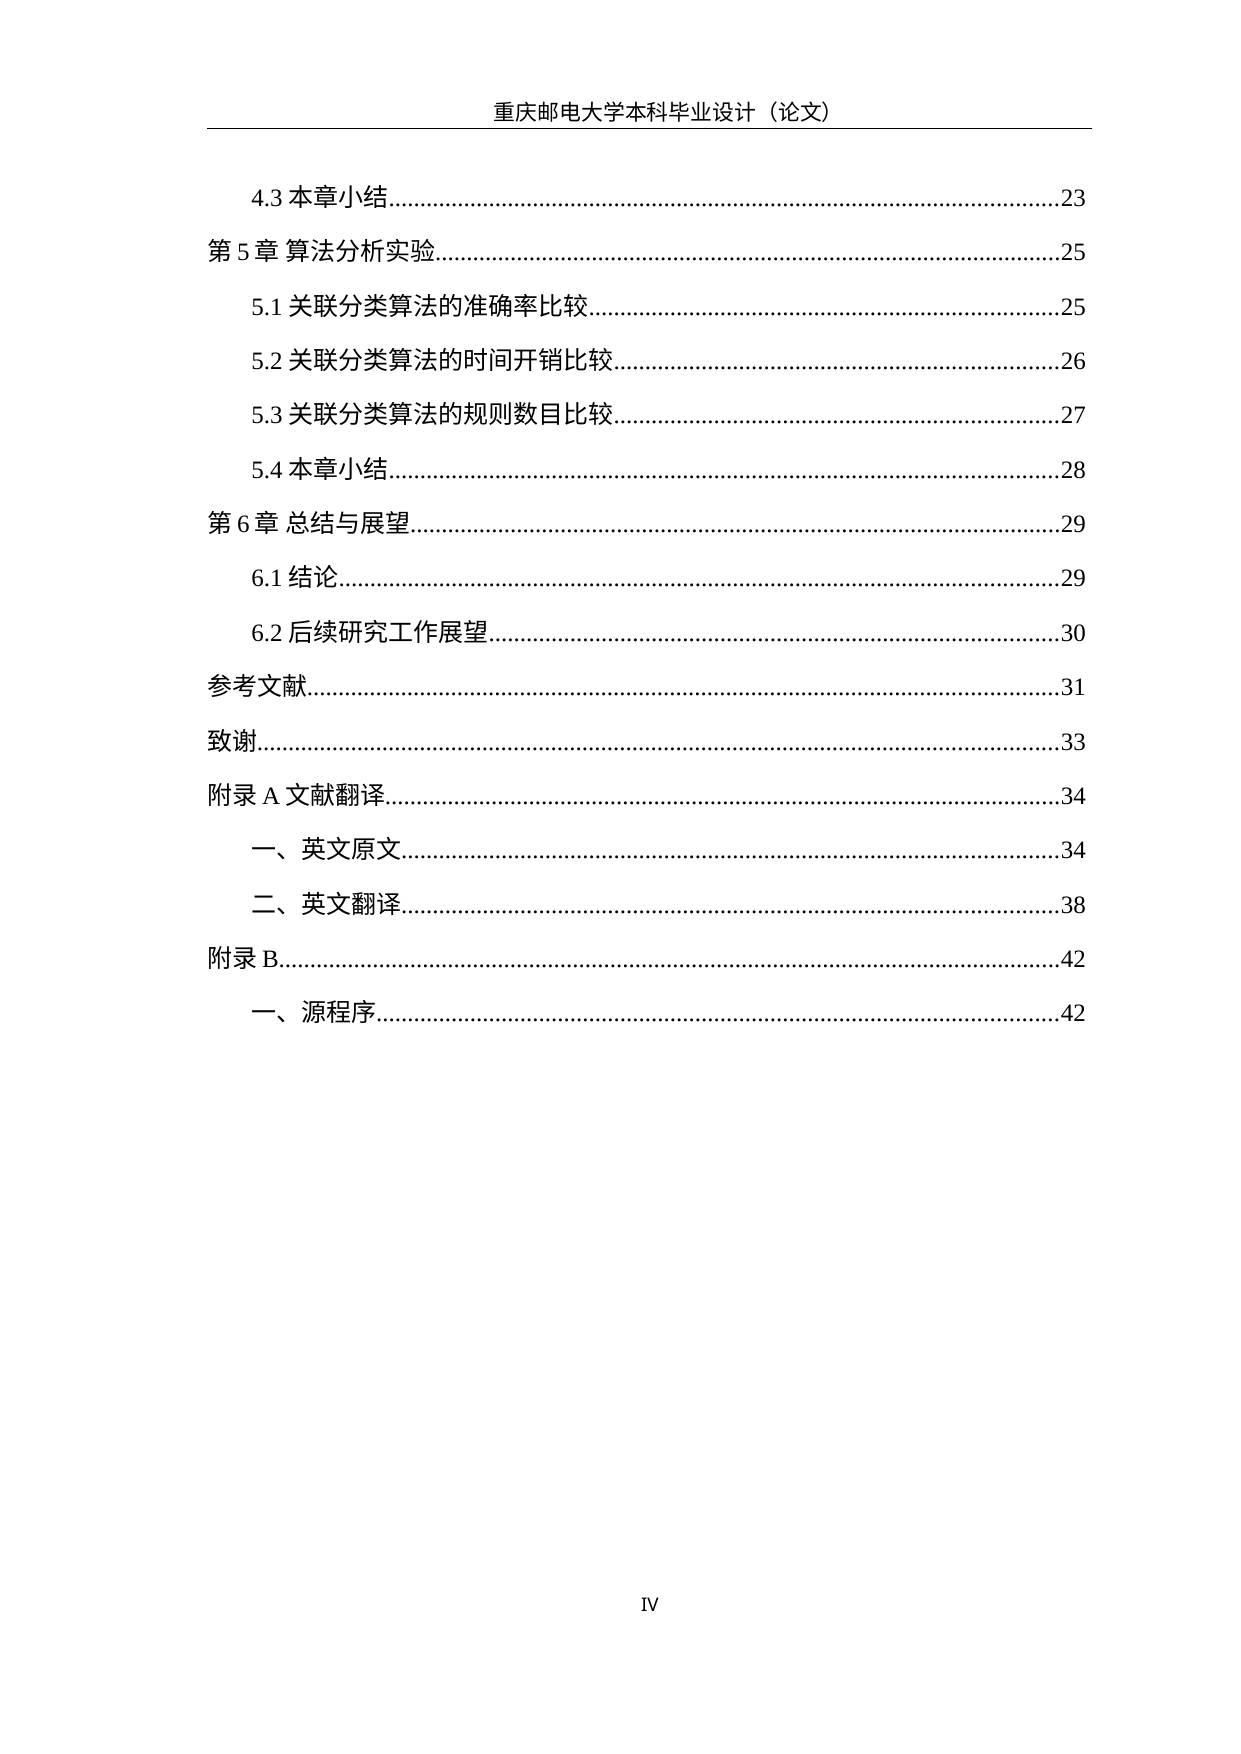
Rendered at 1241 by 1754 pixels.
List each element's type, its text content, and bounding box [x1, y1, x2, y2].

text 5.2 关联分类算法的时间开销比较 26 [251, 340, 1092, 377]
text 致谢 33 [207, 721, 1092, 757]
text 一、英文原文 34 [251, 830, 1092, 866]
text 6.2 后续研究工作展望 30 [251, 612, 1092, 648]
text 二、英文翻译 38 [401, 884, 1092, 920]
text 第6章 总结与展望 29 [207, 503, 1092, 540]
text 4.3 本章小结 23 [251, 177, 1092, 213]
text 5.1 关联分类算法的准确率比较 25 [251, 286, 1092, 322]
text 第5章 算法分析实验 25 [207, 232, 1092, 268]
text 附录A 文献翻译 34 [207, 775, 1092, 812]
text 附录B 42 [207, 938, 1092, 975]
text 5.4 本章小结 28 [251, 449, 1092, 485]
text 6.1 结论 29 [251, 558, 1092, 594]
text 参考文献 31 [207, 667, 1092, 703]
text 5.3 关联分类算法的规则数目比较 27 [251, 395, 1092, 431]
text 一、源程序 42 [251, 993, 1092, 1029]
